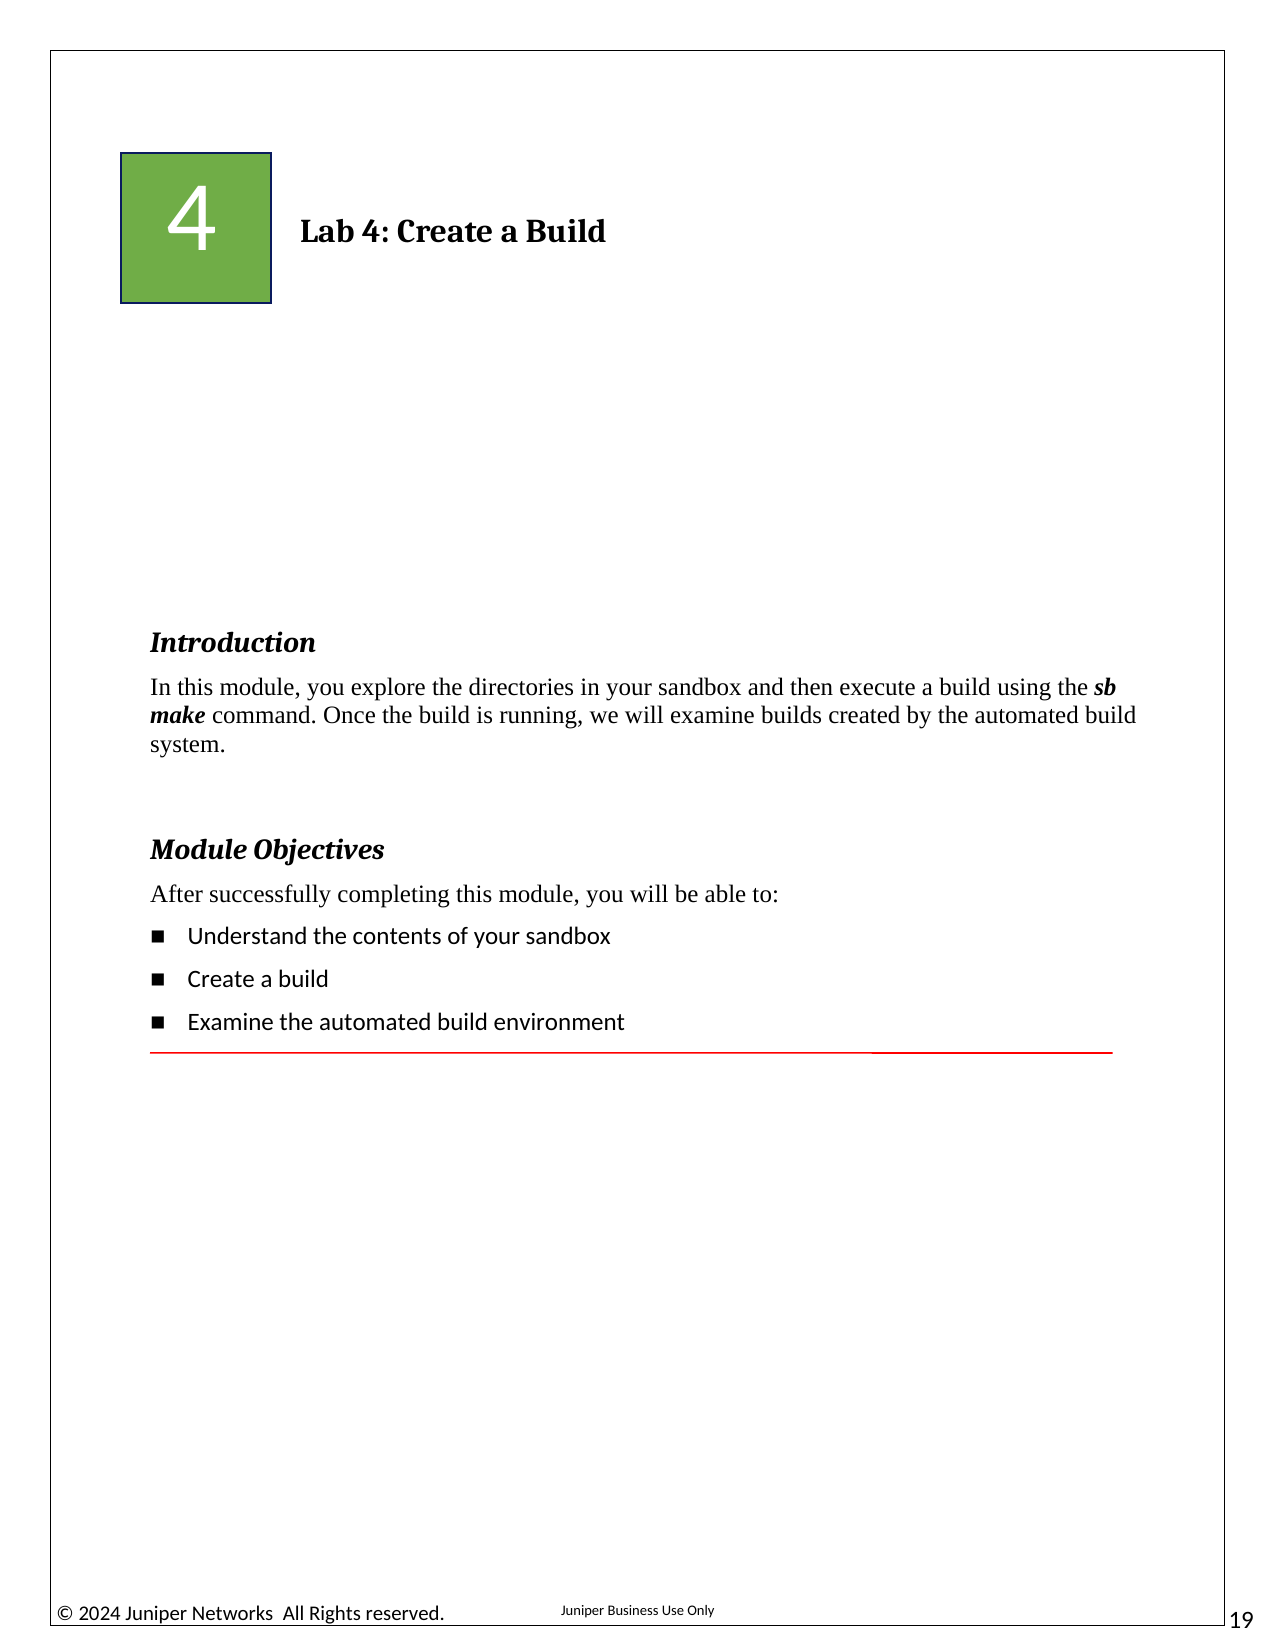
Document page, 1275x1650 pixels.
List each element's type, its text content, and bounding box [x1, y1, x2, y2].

text After successfully completing this module, you will be able to: [150, 879, 1153, 908]
text Module Objectives [150, 833, 1153, 867]
text Create a build [150, 963, 1153, 994]
subtitle Lab 4: Create a Build [300, 212, 1153, 251]
text Introduction [150, 626, 1153, 659]
text Understand the contents of your sandbox [150, 920, 1153, 951]
text In this module, you explore the directories in your sandbox and then execute a build using the sb make command. Once the build is running, we will examine builds created by the automated build system. [150, 672, 1153, 758]
text Examine the automated build environment [150, 1006, 1153, 1037]
